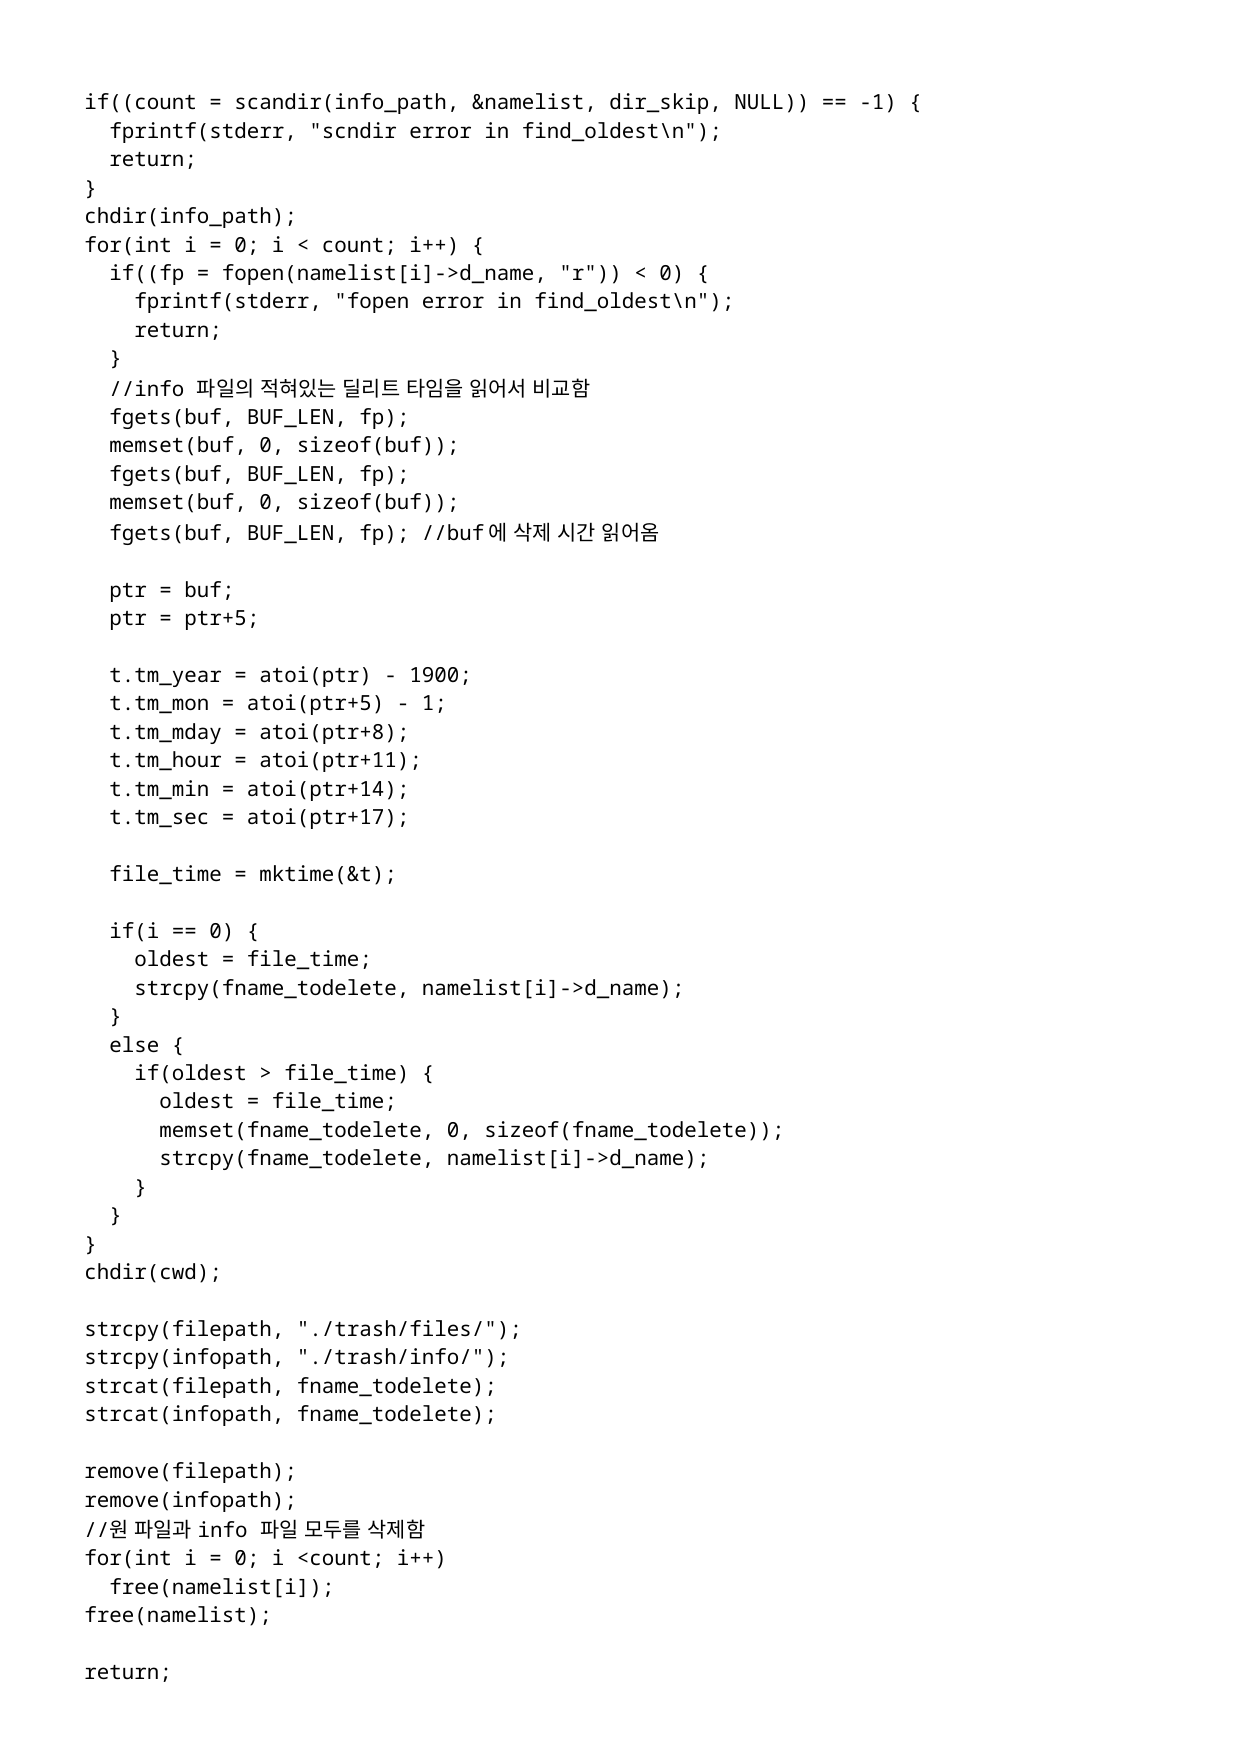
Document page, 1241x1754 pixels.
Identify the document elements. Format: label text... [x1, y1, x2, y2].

text strcpy(fname_todelete, namelist[i]->d_name); [59, 1143, 1181, 1172]
text } [59, 1200, 1181, 1229]
text memset(buf, 0, sizeof(buf)); [59, 431, 1181, 459]
text if(i == 0) { [59, 916, 1181, 944]
text chdir(info_path); [59, 201, 1181, 230]
text file_time = mktime(&t); [59, 859, 1181, 887]
text fprintf(stderr, "fopen error in find_oldest\n"); [59, 287, 1181, 315]
text strcat(infopath, fname_todelete); [59, 1399, 1181, 1428]
text if((fp = fopen(namelist[i]->d_name, "r")) < 0) { [59, 258, 1181, 287]
text else { [59, 1030, 1181, 1058]
text fgets(buf, BUF_LEN, fp); [59, 402, 1181, 431]
text t.tm_mon = atoi(ptr+5) - 1; [59, 688, 1181, 717]
text } [59, 343, 1181, 372]
text return; [59, 315, 1181, 343]
text t.tm_hour = atoi(ptr+11); [59, 745, 1181, 774]
text t.tm_min = atoi(ptr+14); [59, 774, 1181, 802]
text if(oldest > file_time) { [59, 1058, 1181, 1087]
text oldest = file_time; [59, 1087, 1181, 1115]
text } [59, 1172, 1181, 1200]
text ptr = buf; [59, 575, 1181, 603]
text t.tm_year = atoi(ptr) - 1900; [59, 660, 1181, 688]
text strcpy(infopath, "./trash/info/"); [59, 1342, 1181, 1371]
text for(int i = 0; i <count; i++) [59, 1543, 1181, 1572]
text return; [59, 1657, 1181, 1686]
text oldest = file_time; [59, 944, 1181, 973]
text t.tm_mday = atoi(ptr+8); [59, 717, 1181, 745]
text memset(buf, 0, sizeof(buf)); [59, 487, 1181, 516]
text fgets(buf, BUF_LEN, fp); //buf에 삭제 시간 읽어옴 [59, 516, 1181, 546]
text if((count = scandir(info_path, &namelist, dir_skip, NULL)) == -1) { [59, 87, 1181, 116]
text for(int i = 0; i < count; i++) { [59, 230, 1181, 258]
text } [59, 173, 1181, 201]
text return; [59, 144, 1181, 173]
text memset(fname_todelete, 0, sizeof(fname_todelete)); [59, 1115, 1181, 1143]
text ptr = ptr+5; [59, 603, 1181, 632]
text } [59, 1229, 1181, 1257]
text remove(filepath); [59, 1456, 1181, 1485]
text //원 파일과 info 파일 모두를 삭제함 [59, 1513, 1181, 1543]
text strcat(filepath, fname_todelete); [59, 1371, 1181, 1399]
text remove(infopath); [59, 1485, 1181, 1513]
text free(namelist); [59, 1600, 1181, 1629]
text strcpy(filepath, "./trash/files/"); [59, 1314, 1181, 1342]
text free(namelist[i]); [59, 1572, 1181, 1600]
text chdir(cwd); [59, 1257, 1181, 1286]
text strcpy(fname_todelete, namelist[i]->d_name); [59, 973, 1181, 1001]
text } [59, 1001, 1181, 1030]
text t.tm_sec = atoi(ptr+17); [59, 802, 1181, 831]
text fprintf(stderr, "scndir error in find_oldest\n"); [59, 116, 1181, 144]
text //info 파일의 적혀있는 딜리트 타임을 읽어서 비교함 [59, 372, 1181, 402]
text fgets(buf, BUF_LEN, fp); [59, 459, 1181, 487]
